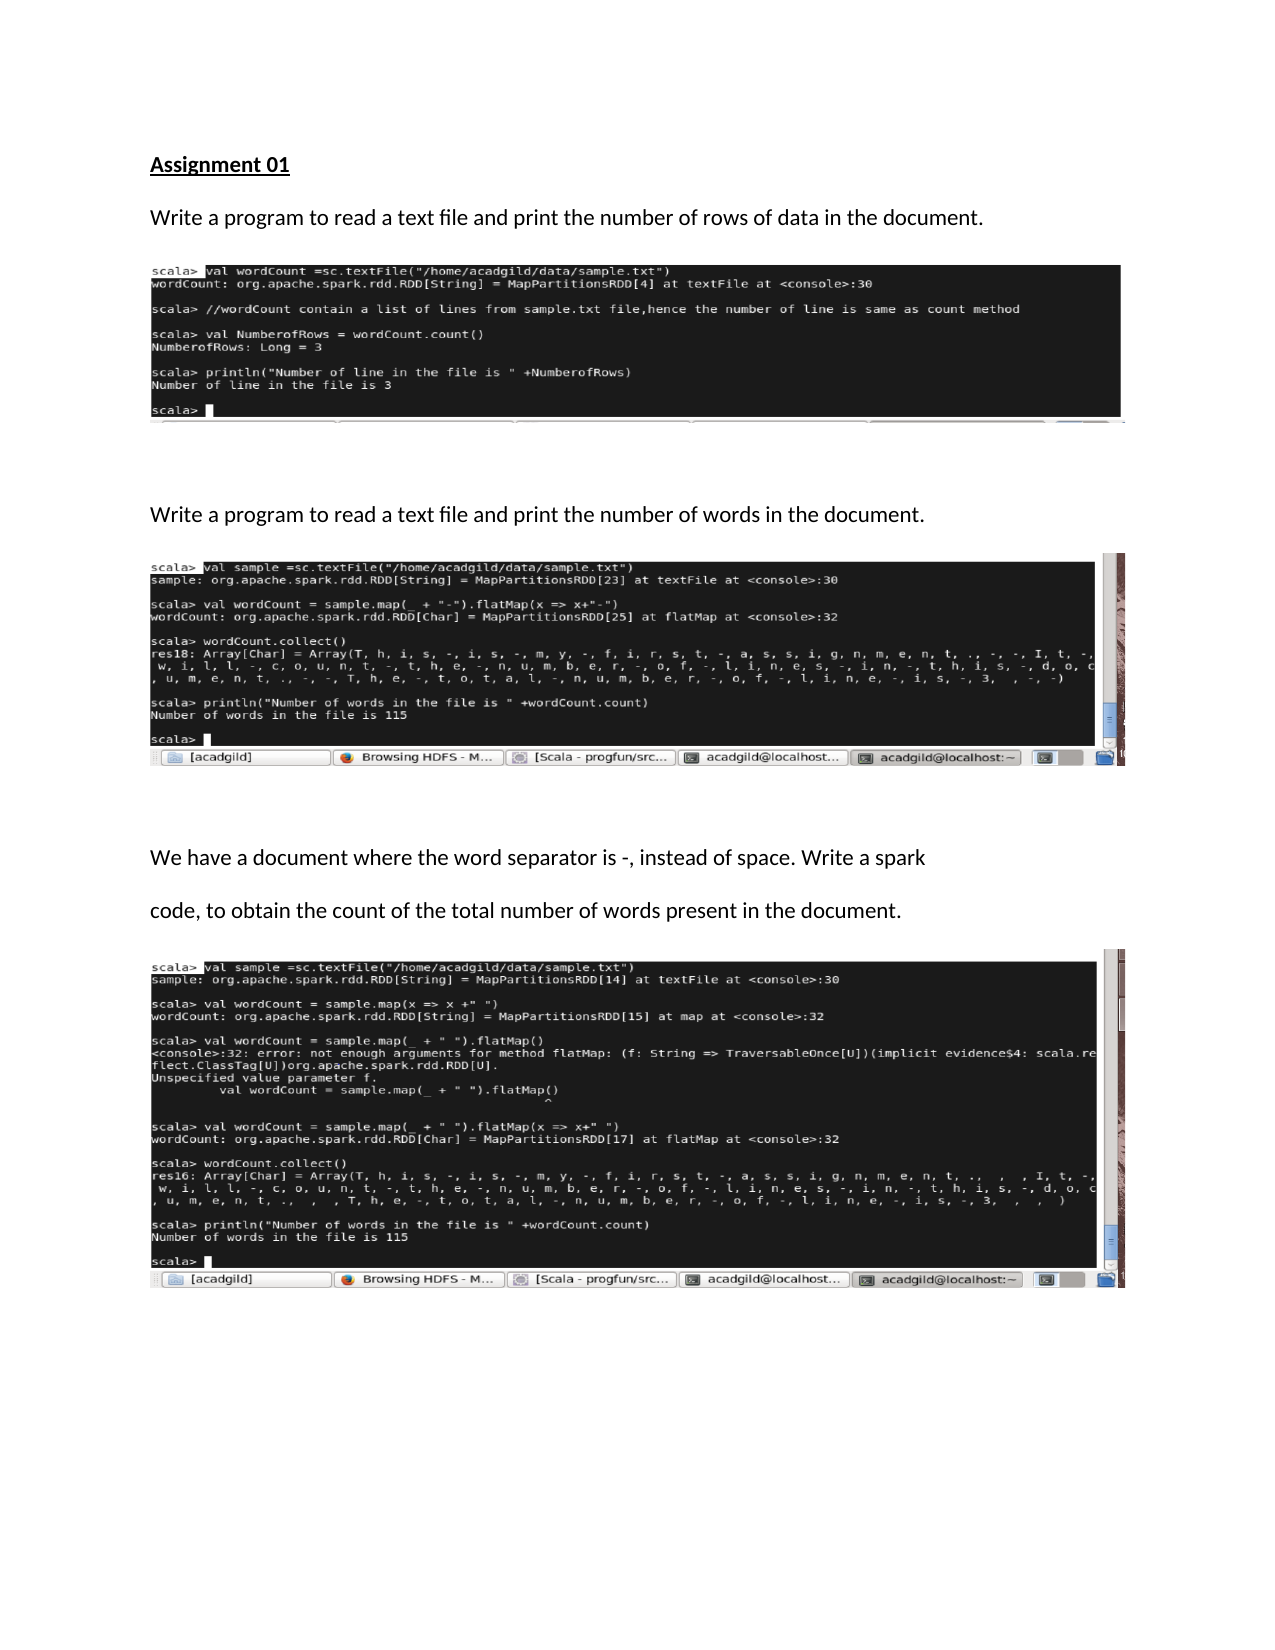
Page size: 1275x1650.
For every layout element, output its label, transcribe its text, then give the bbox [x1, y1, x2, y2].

picture [150, 553, 1125, 766]
text Write a program to read a text file and print the number of rows of data in the document. [150, 203, 1125, 231]
text We have a document where the word separator is -, instead of space. Write a spark [150, 843, 1125, 872]
text Write a program to read a text file and print the number of words in the document. [150, 500, 1125, 528]
picture [150, 256, 1125, 423]
text Assignment 01 [150, 150, 1125, 178]
text code, to obtain the count of the total number of words present in the document. [150, 897, 1125, 924]
picture [150, 949, 1125, 1288]
